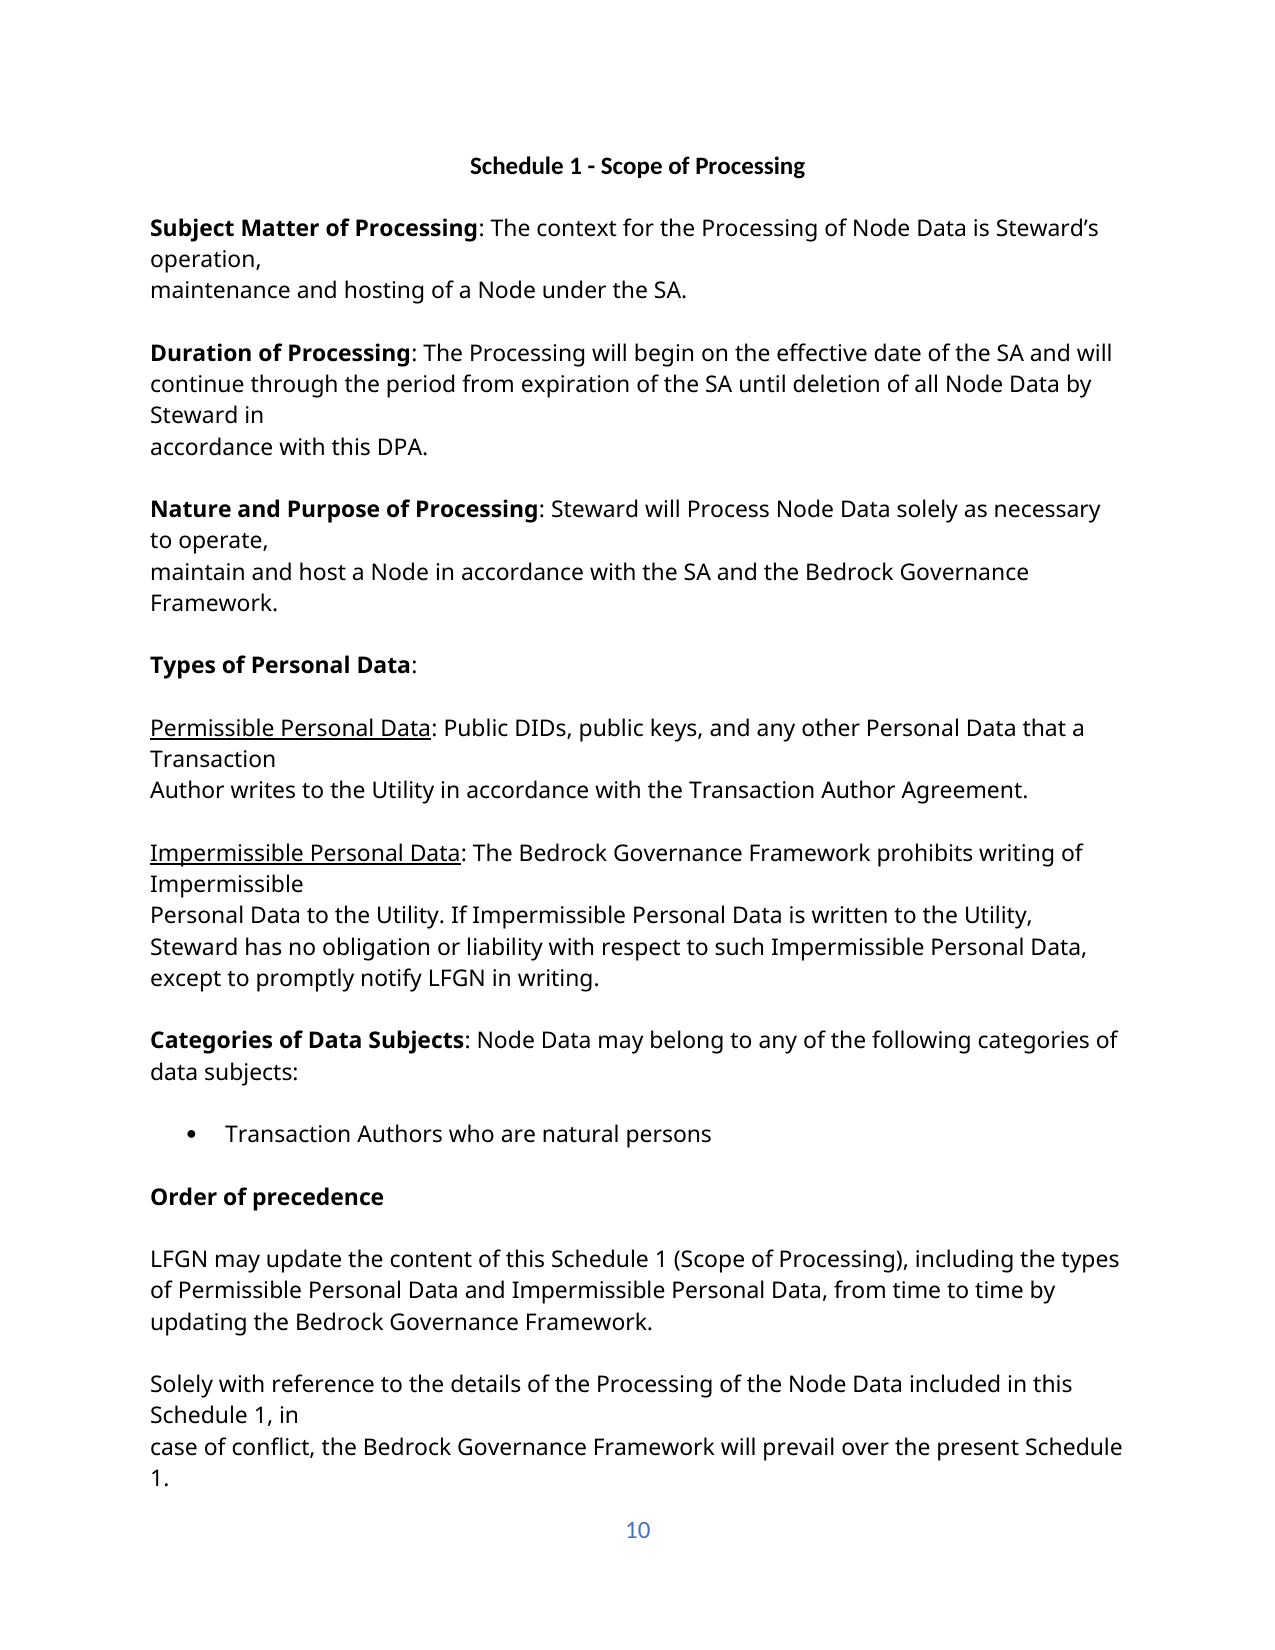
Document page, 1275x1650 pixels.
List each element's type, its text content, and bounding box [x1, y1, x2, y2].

text accordance with this DPA. [150, 431, 1125, 462]
text maintain and host a Node in accordance with the SA and the Bedrock Governance Framework. [150, 556, 1125, 618]
text Order of precedence [150, 1181, 1125, 1212]
text Types of Personal Data: [150, 649, 1125, 681]
text maintenance and hosting of a Node under the SA. [150, 274, 1125, 306]
text case of conflict, the Bedrock Governance Framework will prevail over the present Schedule 1. [150, 1431, 1125, 1493]
text Schedule 1 - Scope of Processing [150, 150, 1125, 181]
text Impermissible Personal Data: The Bedrock Governance Framework prohibits writing of Impermissible [150, 837, 1125, 899]
text LFGN may update the content of this Schedule 1 (Scope of Processing), including the types of Permissible Personal Data and Impermissible Personal Data, from time to time by updating the Bedrock Governance Framework. [150, 1243, 1125, 1337]
list Transaction Authors who are natural persons [187, 1118, 1125, 1149]
text Duration of Processing: The Processing will begin on the effective date of the SA and will continue through the period from expiration of the SA until deletion of all Node Data by Steward in [150, 337, 1125, 431]
text Permissible Personal Data: Public DIDs, public keys, and any other Personal Data that a Transaction [150, 712, 1125, 774]
text Nature and Purpose of Processing: Steward will Process Node Data solely as necessary to operate, [150, 493, 1125, 556]
text Author writes to the Utility in accordance with the Transaction Author Agreement. [150, 774, 1125, 806]
text Solely with reference to the details of the Processing of the Node Data included in this Schedule 1, in [150, 1368, 1125, 1431]
text Personal Data to the Utility. If Impermissible Personal Data is written to the Utility, Steward has no obligation or liability with respect to such Impermissible Personal Data, except to promptly notify LFGN in writing. [150, 899, 1125, 993]
text Subject Matter of Processing: The context for the Processing of Node Data is Steward’s operation, [150, 212, 1125, 274]
text Categories of Data Subjects: Node Data may belong to any of the following categories of data subjects: [150, 1024, 1125, 1087]
